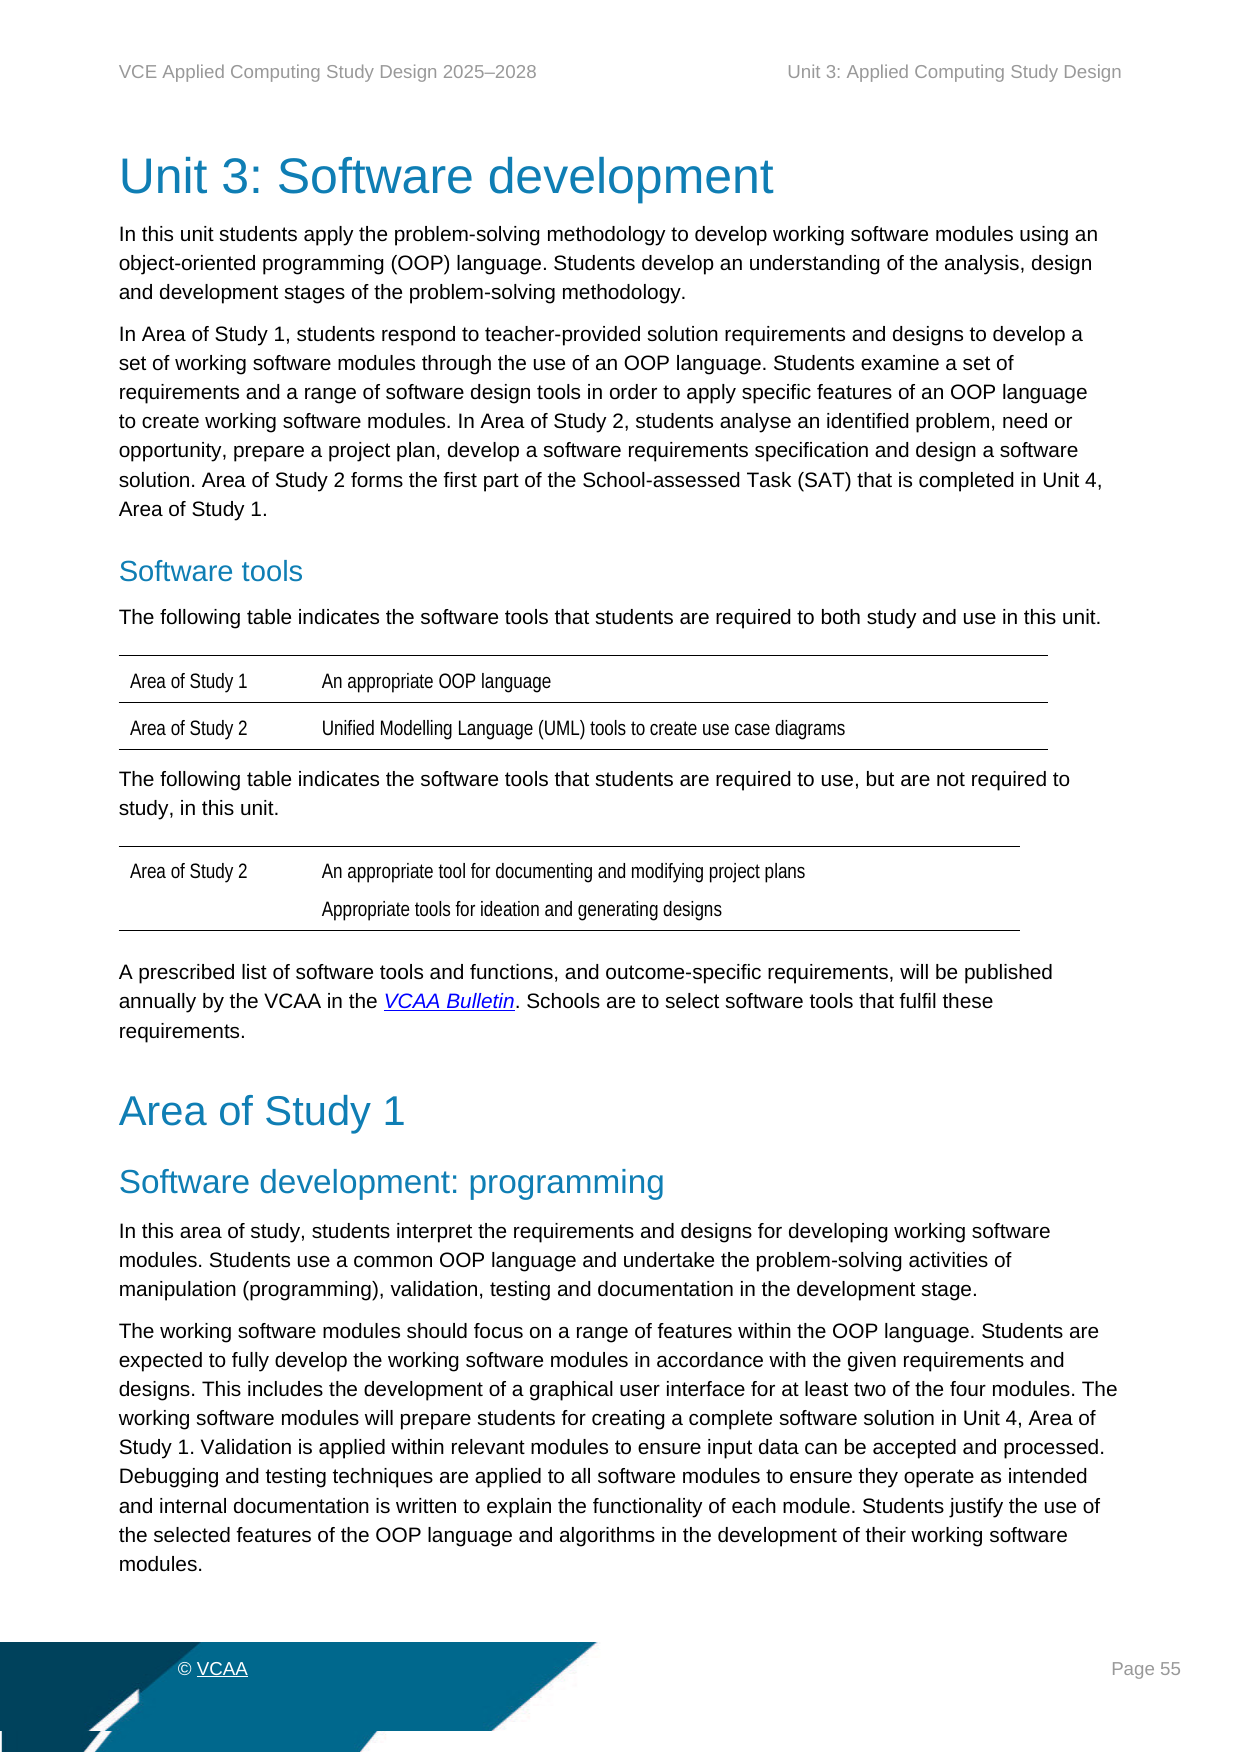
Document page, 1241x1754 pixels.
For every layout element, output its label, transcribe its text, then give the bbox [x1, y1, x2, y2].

subtitle Software development: programming [118, 1161, 1122, 1202]
text A prescribed list of software tools and functions, and outcome-specific requirements, will be published annually by the VCAA in the VCAA Bulletin. Schools are to select software tools that fulfil these requirements. [118, 956, 1122, 1044]
picture [85, 1690, 139, 1752]
table_header Area of Study 1 [119, 656, 310, 702]
table_header An appropriate OOP language [310, 656, 1048, 702]
table_cell Unified Modelling Language (UML) tools to create use case diagrams [310, 703, 1048, 749]
picture [361, 1642, 1241, 1752]
subtitle Software tools [118, 551, 1122, 589]
table_header An appropriate tool for documenting and modifying project plans Appropriate tools for ideation and generating designs [310, 847, 1020, 930]
text The working software modules should focus on a range of features within the OOP language. Students are expected to fully develop the working software modules in accordance with the given requirements and designs. This includes the development of a graphical user interface for at least two of the four modules. The working software modules will prepare students for creating a complete software solution in Unit 4, Area of Study 1. Validation is applied within relevant modules to ensure input data can be accepted and processed. Debugging and testing techniques are applied to all software modules to ensure they operate as intended and internal documentation is written to explain the functionality of each module. Students justify the use of the selected features of the OOP language and algorithms in the development of their working software modules. [118, 1315, 1122, 1577]
text In Area of Study 1, students respond to teacher-provided solution requirements and designs to develop a set of working software modules through the use of an OOP language. Students examine a set of requirements and a range of software design tools in order to apply specific features of an OOP language to create working software modules. In Area of Study 2, students analyse an identified problem, need or opportunity, prepare a project plan, develop a software requirements specification and design a software solution. Area of Study 2 forms the first part of the School-assessed Task (SAT) that is completed in Unit 4, Area of Study 1. [118, 318, 1112, 522]
table_header Area of Study 2 [119, 847, 310, 930]
text The following table indicates the software tools that students are required to use, but are not required to study, in this unit. [118, 763, 1108, 821]
text In this area of study, students interpret the requirements and designs for developing working software modules. Students use a common OOP language and undertake the problem-solving activities of manipulation (programming), validation, testing and documentation in the development stage. [118, 1215, 1122, 1302]
subtitle Unit 3: Software development [118, 147, 1122, 205]
text The following table indicates the software tools that students are required to both study and use in this unit. [118, 601, 1108, 630]
text In this unit students apply the problem-solving methodology to develop working software modules using an object-oriented programming (OOP) language. Students develop an understanding of the analysis, design and development stages of the problem-solving methodology. [118, 218, 1122, 305]
table_cell Area of Study 2 [119, 703, 310, 749]
subtitle Area of Study 1 [118, 1086, 1122, 1136]
